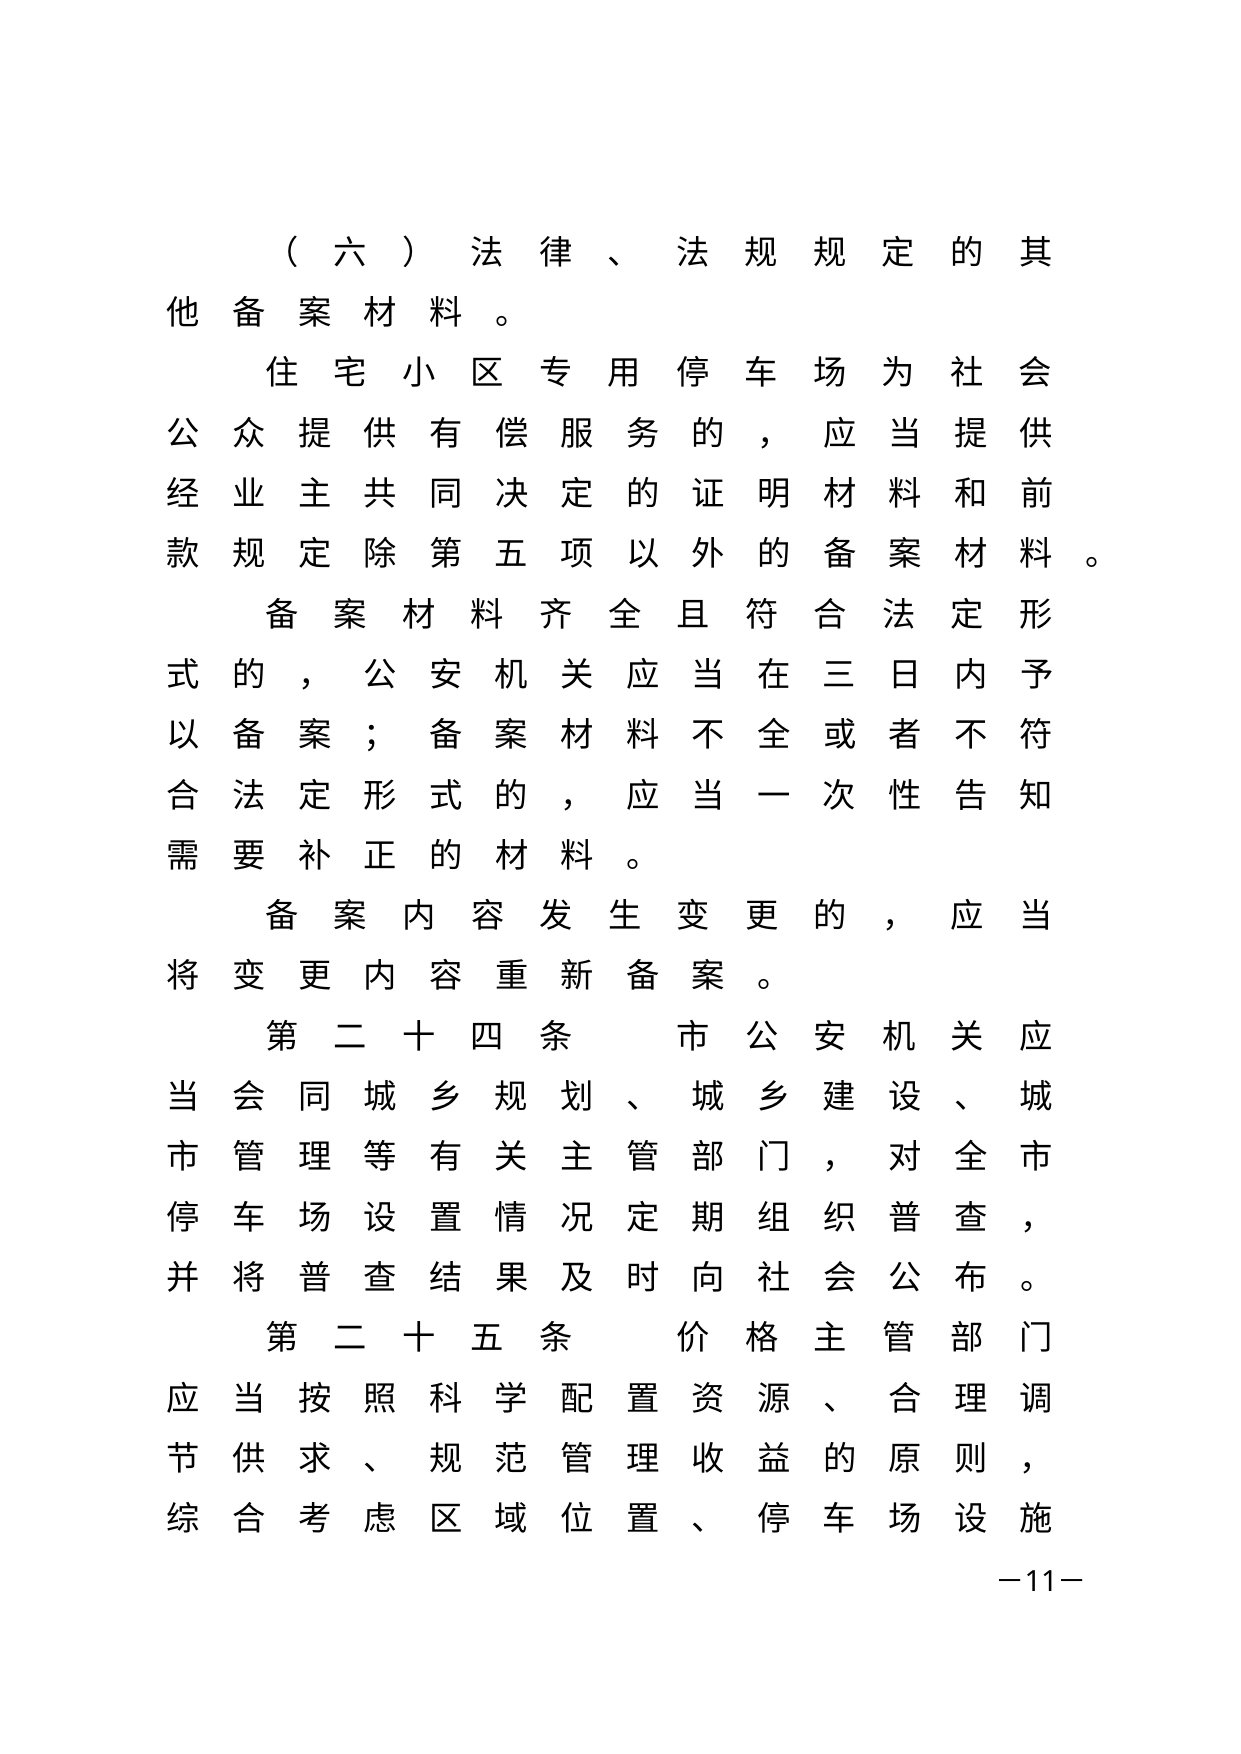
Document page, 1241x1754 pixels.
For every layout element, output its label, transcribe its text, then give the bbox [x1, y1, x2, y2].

text 第二十五条 价格主管部门应当按照科学配置资源、合理调节供求、规范管理收益的原则，综合考虑区域位置、停车场设施等级、停放时段、服务条件、供求关系等因素，制定差别化停车服务收费标准，实行政府定价、政府指导价和市场调节价。 [167, 1305, 1085, 1546]
text 住宅小区专用停车场为社会公众提供有偿服务的，应当提供经业主共同决定的证明材料和前款规定除第五项以外的备案材料。 [167, 340, 1085, 581]
text （六）法律、法规规定的其他备案材料。 [167, 219, 1085, 340]
text 备案材料齐全且符合法定形式的，公安机关应当在三日内予以备案；备案材料不全或者不符合法定形式的，应当一次性告知需要补正的材料。 [167, 581, 1085, 883]
text 备案内容发生变更的，应当将变更内容重新备案。 [167, 883, 1085, 1003]
text 第二十四条 市公安机关应当会同城乡规划、城乡建设、城市管理等有关主管部门，对全市停车场设置情况定期组织普查，并将普查结果及时向社会公布。 [167, 1003, 1085, 1305]
